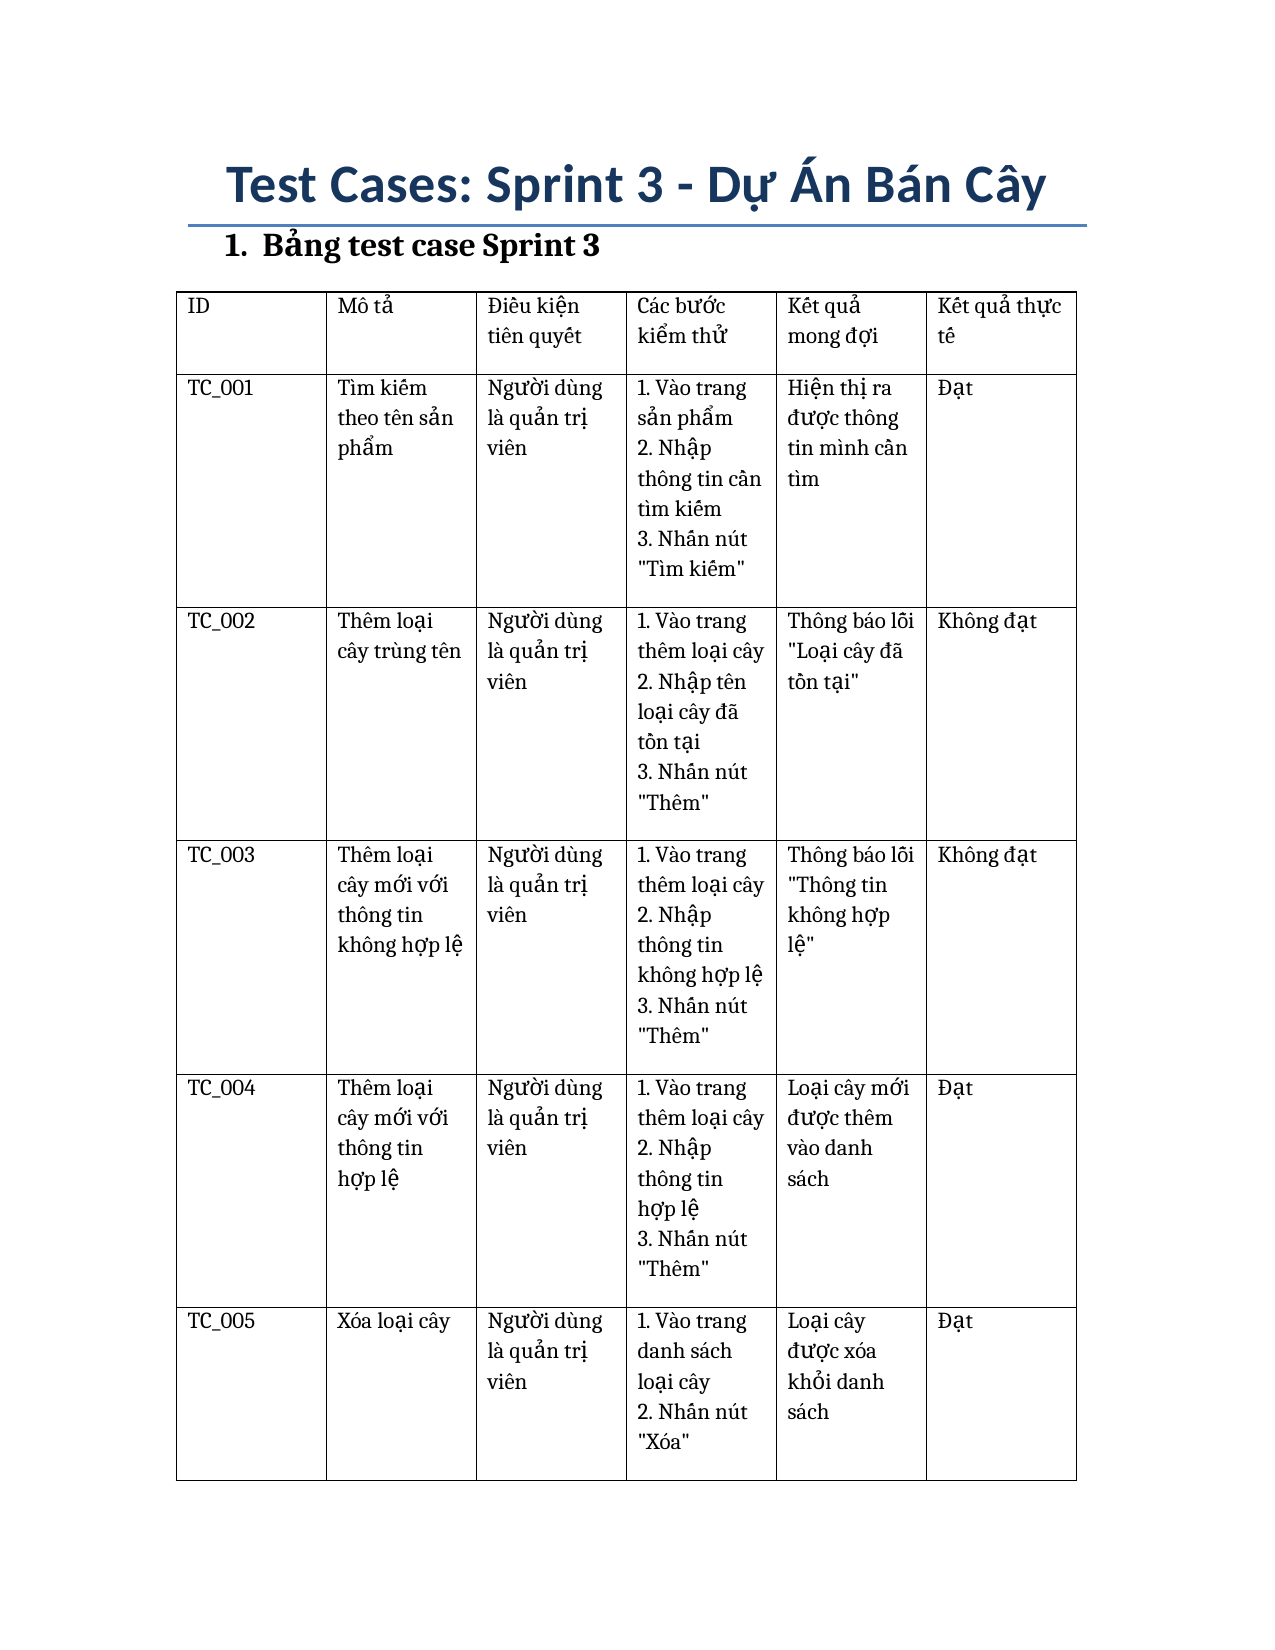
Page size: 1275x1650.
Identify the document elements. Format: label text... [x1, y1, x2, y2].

table_cell Hiện thị ra được thông tin mình cần tìm [777, 375, 926, 607]
table_cell Không đạt [927, 841, 1076, 1074]
text Test Cases: Sprint 3 - Dự Án Bán Cây [187, 150, 1087, 227]
table_cell Người dùng là quản trị viên [477, 841, 626, 1074]
table_header Các bước kiểm thử [627, 293, 776, 374]
table_cell TC_003 [177, 841, 326, 1074]
table_cell TC_005 [177, 1308, 326, 1480]
table_cell Thêm loại cây trùng tên [327, 608, 476, 840]
table_cell Thông báo lỗi "Loại cây đã tồn tại" [777, 608, 926, 840]
table_header Kết quả thực tế [927, 293, 1076, 374]
table_cell Người dùng là quản trị viên [477, 608, 626, 840]
table_cell TC_001 [177, 375, 326, 607]
table_cell Loại cây mới được thêm vào danh sách [777, 1075, 926, 1307]
table_cell Xóa loại cây [327, 1308, 476, 1480]
table_cell Thêm loại cây mới với thông tin hợp lệ [327, 1075, 476, 1307]
table_cell Thông báo lỗi "Thông tin không hợp lệ" [777, 841, 926, 1074]
table_cell Người dùng là quản trị viên [477, 375, 626, 607]
table_header ID [177, 293, 326, 374]
table_cell Đạt [927, 1075, 1076, 1307]
list Bảng test case Sprint 3 [225, 227, 1087, 265]
table_header Điều kiện tiên quyết [477, 293, 626, 374]
table_cell 1. Vào trang sản phẩm 2. Nhập thông tin cần tìm kiếm 3. Nhấn nút "Tìm kiếm" [627, 375, 776, 607]
table_cell Người dùng là quản trị viên [477, 1308, 626, 1480]
table_cell 1. Vào trang danh sách loại cây 2. Nhấn nút "Xóa" [627, 1308, 776, 1480]
table_cell Đạt [927, 1308, 1076, 1480]
table_header Mô tả [327, 293, 476, 374]
table_cell Loại cây được xóa khỏi danh sách [777, 1308, 926, 1480]
table_cell Thêm loại cây mới với thông tin không hợp lệ [327, 841, 476, 1074]
table_cell Đạt [927, 375, 1076, 607]
table_cell 1. Vào trang thêm loại cây 2. Nhập thông tin hợp lệ 3. Nhấn nút "Thêm" [627, 1075, 776, 1307]
table_cell Không đạt [927, 608, 1076, 840]
table_cell TC_002 [177, 608, 326, 840]
table_cell Người dùng là quản trị viên [477, 1075, 626, 1307]
table_cell TC_004 [177, 1075, 326, 1307]
table_header Kết quả mong đợi [777, 293, 926, 374]
table_cell 1. Vào trang thêm loại cây 2. Nhập thông tin không hợp lệ 3. Nhấn nút "Thêm" [627, 841, 776, 1074]
table_cell Tìm kiếm theo tên sản phẩm [327, 375, 476, 607]
table_cell 1. Vào trang thêm loại cây 2. Nhập tên loại cây đã tồn tại 3. Nhấn nút "Thêm" [627, 608, 776, 840]
